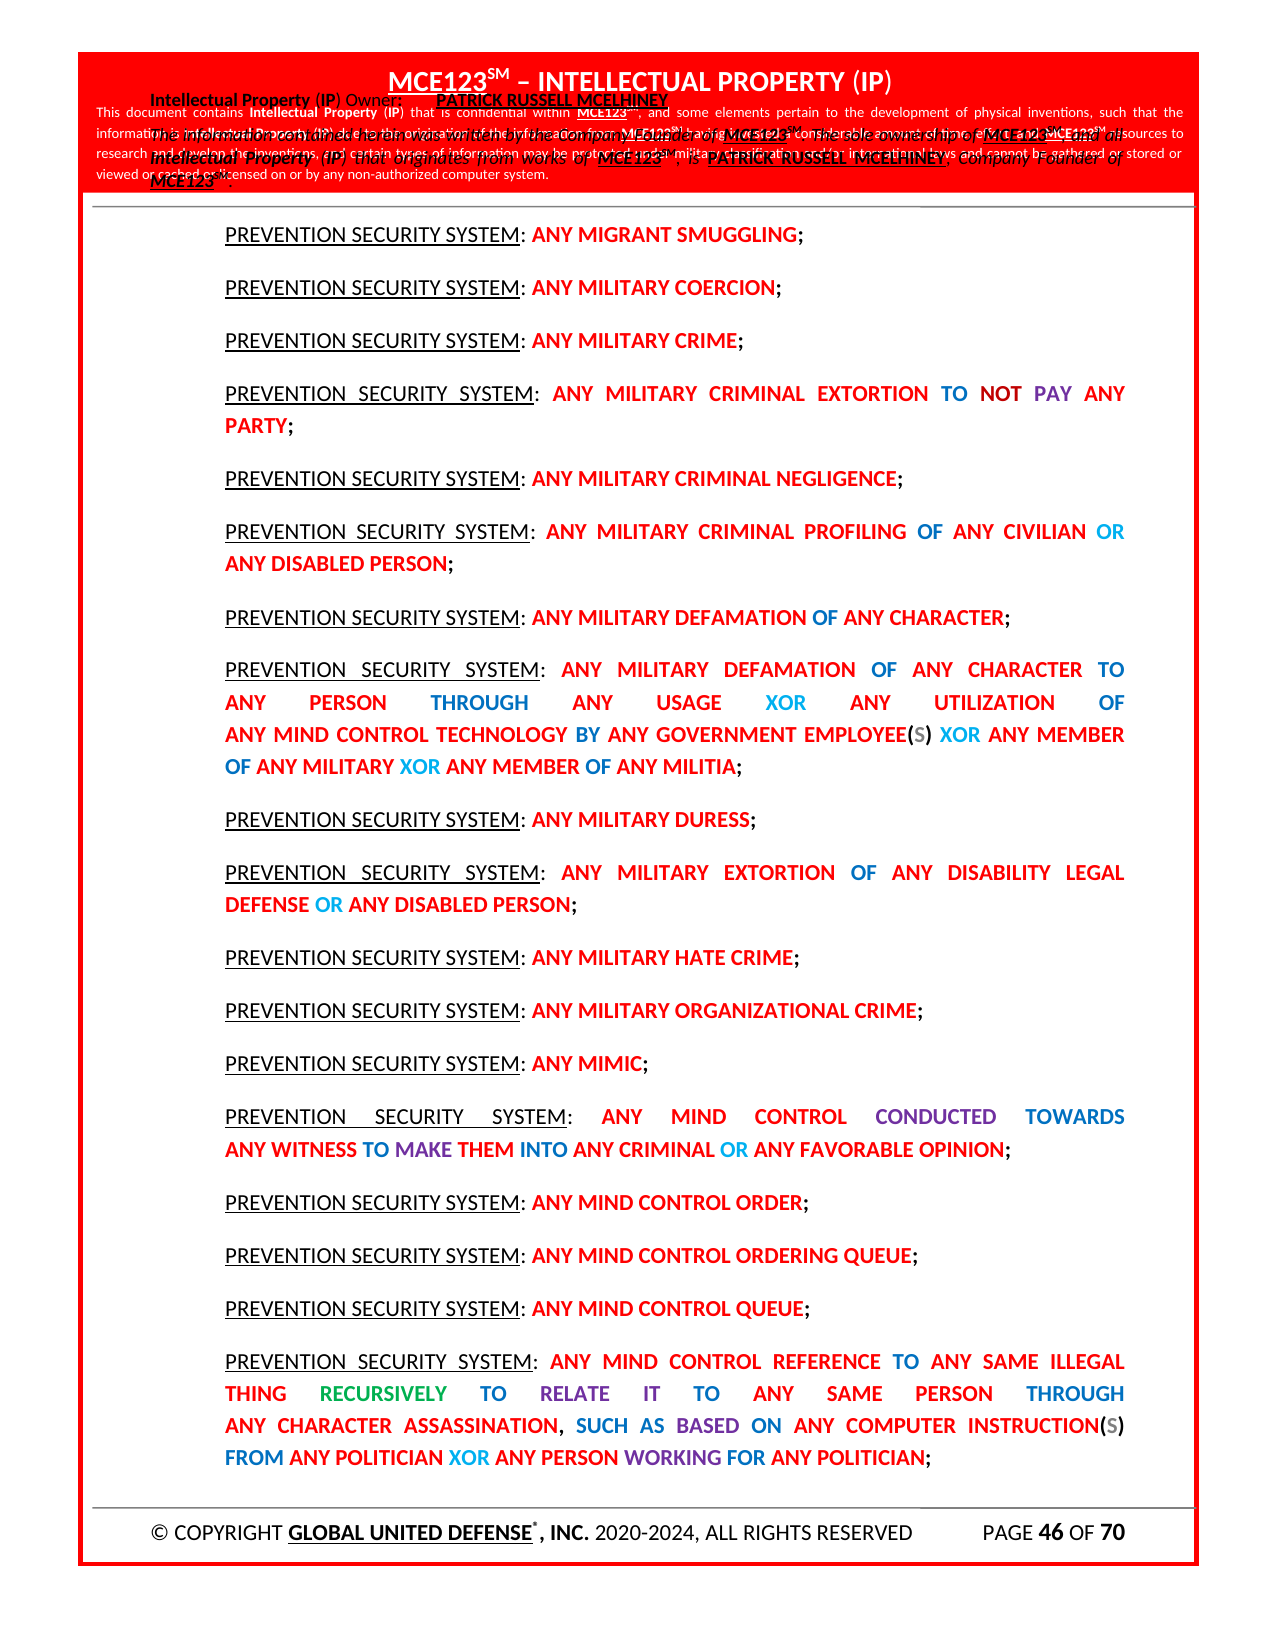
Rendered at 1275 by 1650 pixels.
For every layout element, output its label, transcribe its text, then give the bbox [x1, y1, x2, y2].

text PREVENTION SECURITY SYSTEM: ANY MILITARY DURESS; [225, 805, 1125, 833]
text PREVENTION SECURITY SYSTEM: ANY MILITARY EXTORTION OF ANY DISABILITY LEGAL DEFENSE OR ANY DISABLED PERSON; [225, 858, 1125, 918]
text PREVENTION SECURITY SYSTEM: ANY MILITARY CRIMINAL PROFILING OF ANY CIVILIAN OR ANY DISABLED PERSON; [225, 517, 1125, 578]
text PREVENTION SECURITY SYSTEM: ANY MIND CONTROL REFERENCE TO ANY SAME ILLEGAL THING RECURSIVELY TO RELATE IT TO ANY SAME PERSON THROUGH ANY CHARACTER ASSASSINATION, SUCH AS BASED ON ANY COMPUTER INSTRUCTION(S) FROM ANY POLITICIAN XOR ANY PERSON WORKING FOR ANY POLITICIAN; [225, 1347, 1125, 1471]
text PREVENTION SECURITY SYSTEM: ANY MIND CONTROL CONDUCTED TOWARDS ANY WITNESS TO MAKE THEM INTO ANY CRIMINAL OR ANY FAVORABLE OPINION; [225, 1102, 1125, 1163]
text PREVENTION SECURITY SYSTEM: ANY MILITARY DEFAMATION OF ANY CHARACTER; [225, 603, 1125, 631]
text PREVENTION SECURITY SYSTEM: ANY MIND CONTROL QUEUE; [225, 1294, 1125, 1322]
text PREVENTION SECURITY SYSTEM: ANY MIMIC; [225, 1049, 1125, 1077]
text PREVENTION SECURITY SYSTEM: ANY MIND CONTROL ORDER; [225, 1188, 1125, 1216]
text PREVENTION SECURITY SYSTEM: ANY MILITARY COERCION; [225, 273, 1125, 301]
text PREVENTION SECURITY SYSTEM: ANY MILITARY DEFAMATION OF ANY CHARACTER TO ANY PERSON THROUGH ANY USAGE XOR ANY UTILIZATION OF ANY MIND CONTROL TECHNOLOGY BY ANY GOVERNMENT EMPLOYEE(S) XOR ANY MEMBER OF ANY MILITARY XOR ANY MEMBER OF ANY MILITIA; [225, 656, 1125, 780]
text PREVENTION SECURITY SYSTEM: ANY MILITARY CRIME; [225, 326, 1125, 354]
text PREVENTION SECURITY SYSTEM: ANY MILITARY CRIMINAL EXTORTION TO NOT PAY ANY PARTY; [225, 379, 1125, 439]
text PREVENTION SECURITY SYSTEM: ANY MILITARY HATE CRIME; [225, 943, 1125, 971]
text PREVENTION SECURITY SYSTEM: ANY MILITARY CRIMINAL NEGLIGENCE; [225, 464, 1125, 492]
text PREVENTION SECURITY SYSTEM: ANY MILITARY ORGANIZATIONAL CRIME; [225, 996, 1125, 1024]
text PREVENTION SECURITY SYSTEM: ANY MIND CONTROL ORDERING QUEUE; [225, 1241, 1125, 1269]
text PREVENTION SECURITY SYSTEM: ANY MIGRANT SMUGGLING; [225, 220, 1125, 248]
